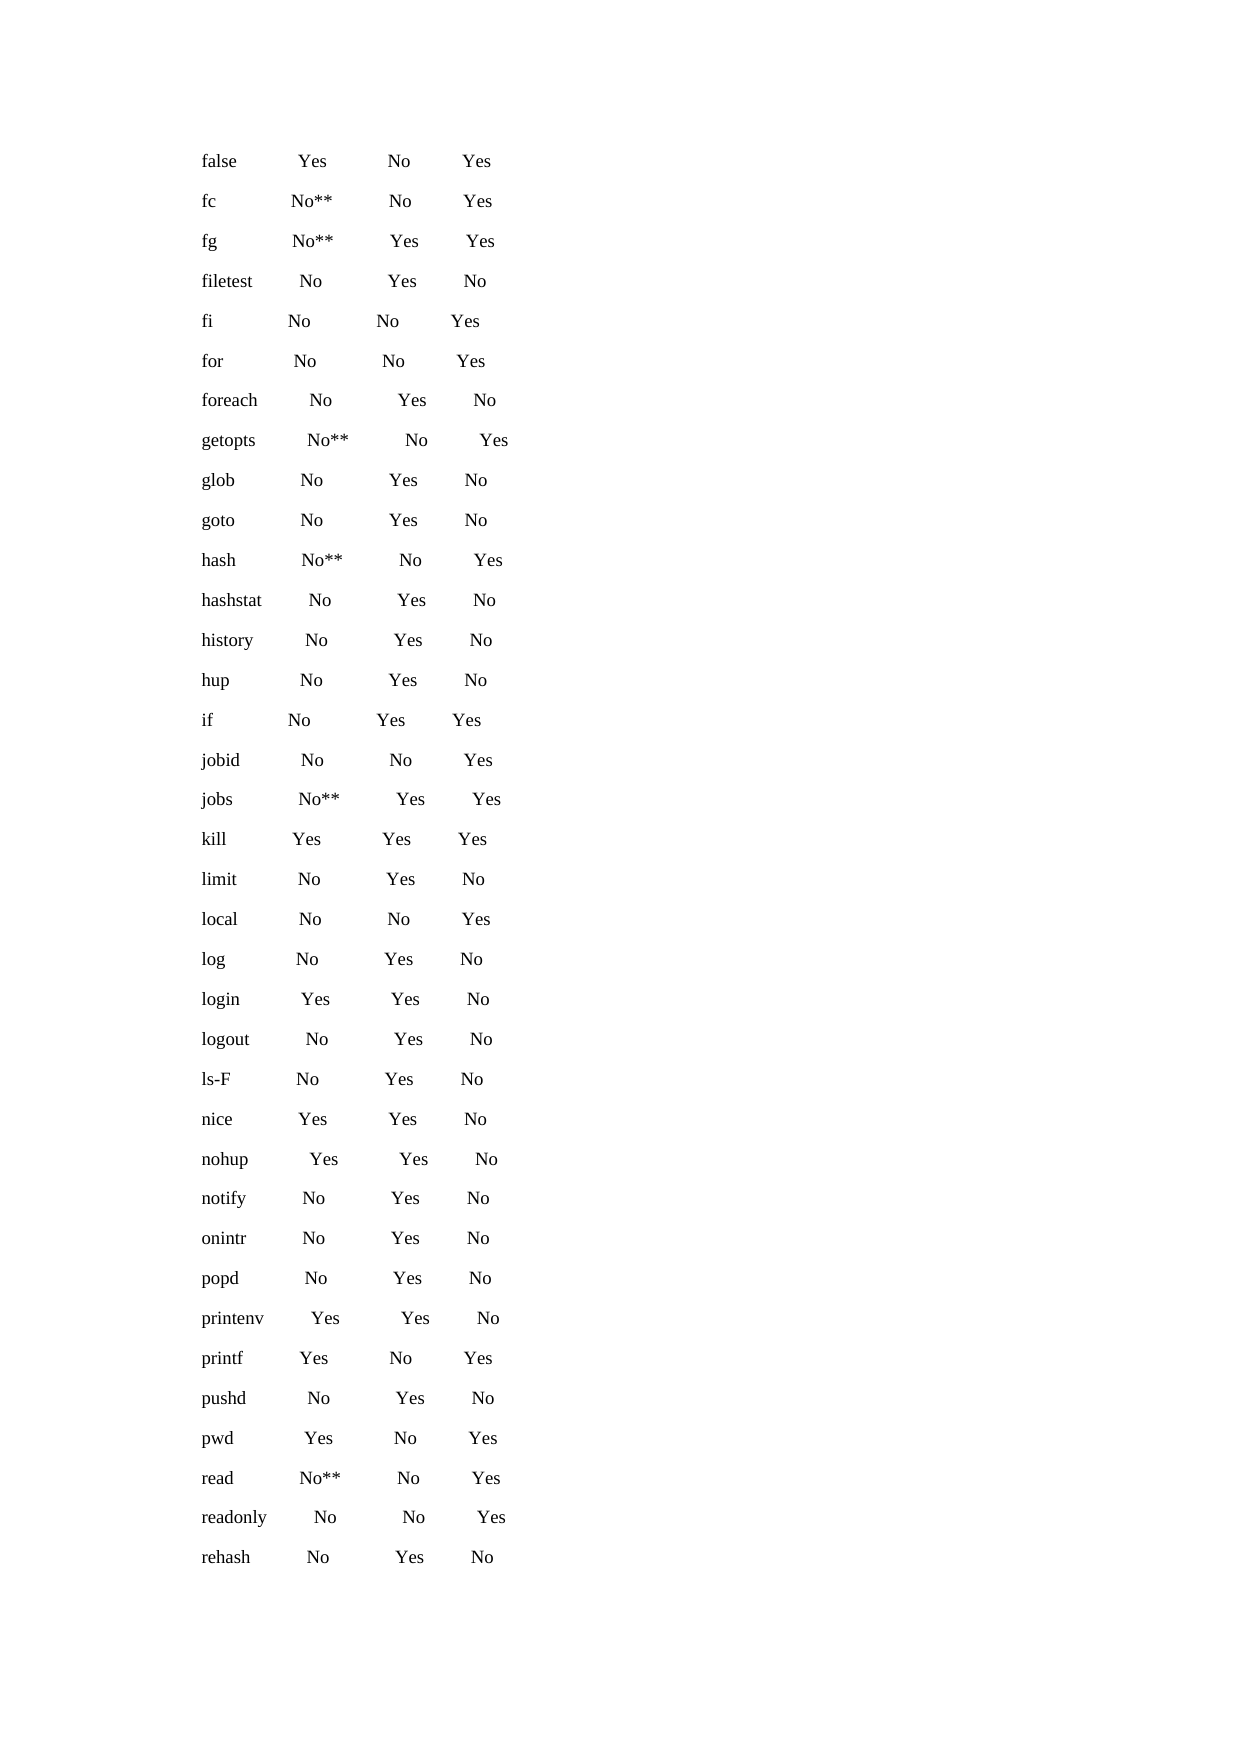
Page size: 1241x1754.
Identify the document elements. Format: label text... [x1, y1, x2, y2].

text readonly No No Yes [150, 1506, 1090, 1528]
text login Yes Yes No [150, 988, 1090, 1009]
text hash No** No Yes [150, 549, 1090, 571]
text pushd No Yes No [150, 1387, 1090, 1408]
text goto No Yes No [150, 509, 1090, 531]
text fg No** Yes Yes [150, 230, 1090, 251]
text logout No Yes No [150, 1028, 1090, 1049]
text notify No Yes No [150, 1187, 1090, 1209]
text jobs No** Yes Yes [150, 788, 1090, 810]
text kill Yes Yes Yes [150, 828, 1090, 850]
text onintr No Yes No [150, 1227, 1090, 1249]
text hup No Yes No [150, 669, 1090, 690]
text getopts No** No Yes [150, 429, 1090, 451]
text if No Yes Yes [150, 708, 1090, 730]
text limit No Yes No [150, 868, 1090, 890]
text foreach No Yes No [150, 389, 1090, 411]
text printf Yes No Yes [150, 1347, 1090, 1368]
text local No No Yes [150, 908, 1090, 929]
text ls-F No Yes No [150, 1068, 1090, 1089]
text printenv Yes Yes No [150, 1307, 1090, 1328]
text pwd Yes No Yes [150, 1427, 1090, 1448]
text nohup Yes Yes No [150, 1147, 1090, 1169]
text popd No Yes No [150, 1267, 1090, 1289]
text jobid No No Yes [150, 748, 1090, 770]
text for No No Yes [150, 349, 1090, 371]
text rehash No Yes No [150, 1546, 1090, 1568]
text history No Yes No [150, 629, 1090, 650]
text nice Yes Yes No [150, 1107, 1090, 1129]
text glob No Yes No [150, 469, 1090, 491]
text false Yes No Yes [150, 150, 1090, 172]
text fc No** No Yes [150, 190, 1090, 211]
text fi No No Yes [150, 309, 1090, 331]
text filetest No Yes No [150, 270, 1090, 291]
text hashstat No Yes No [150, 589, 1090, 610]
text log No Yes No [150, 948, 1090, 969]
text read No** No Yes [150, 1467, 1090, 1488]
